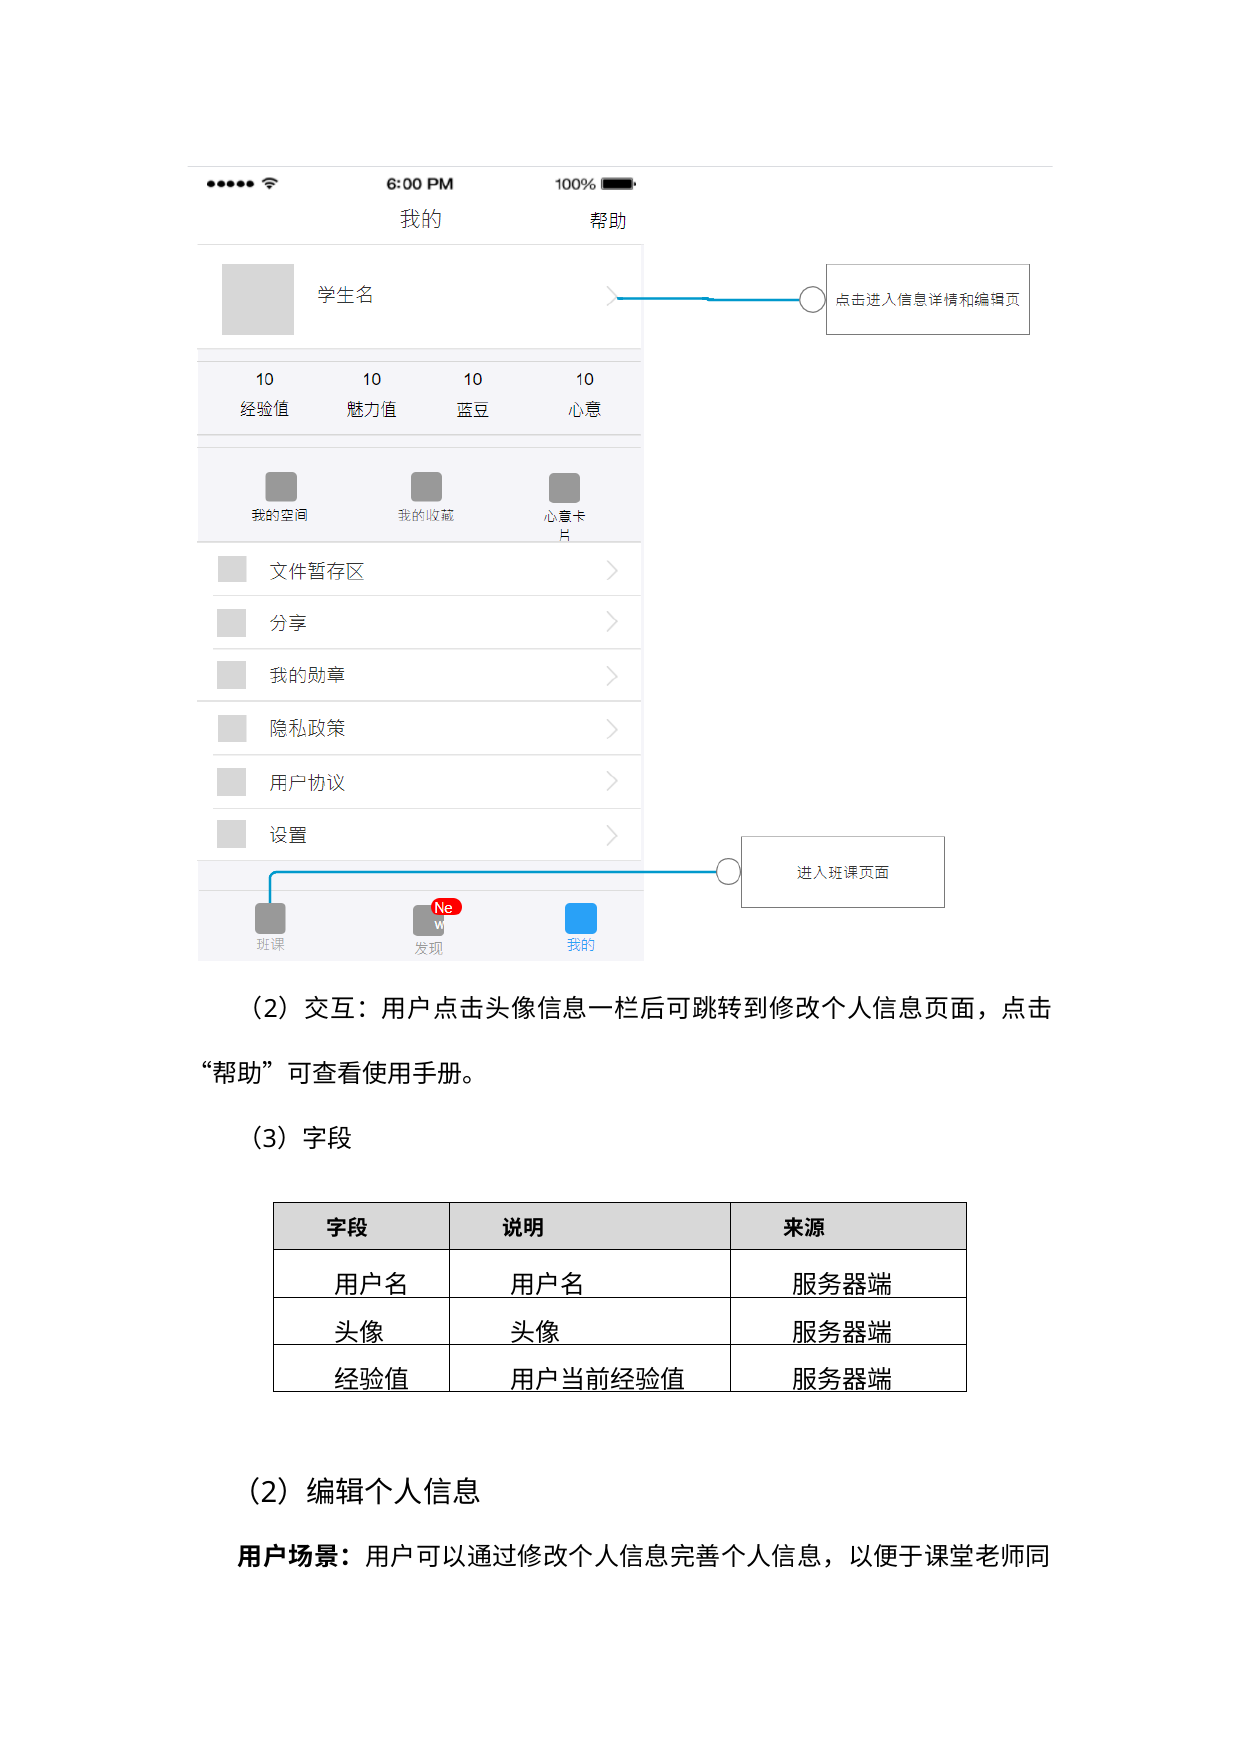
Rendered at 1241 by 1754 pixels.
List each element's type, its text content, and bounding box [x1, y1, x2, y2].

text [187, 1522, 1053, 1587]
table_cell 服务器端 [731, 1345, 966, 1391]
table_header 来源 [731, 1203, 966, 1249]
table_header 说明 [450, 1203, 730, 1249]
text （3）字段 [187, 1104, 1053, 1169]
table_cell 头像 [274, 1298, 449, 1344]
table_cell 用户名 [450, 1250, 730, 1297]
table_cell 经验值 [274, 1345, 449, 1391]
table_header 字段 [274, 1203, 449, 1249]
text （2）编辑个人信息 [187, 1457, 1053, 1522]
table_cell 用户当前经验值 [450, 1345, 730, 1391]
text （2）交互：用户点击头像信息一栏后可跳转到修改个人信息页面，点击“帮助”可查看使用手册。 [187, 974, 1053, 1104]
table_cell 用户名 [274, 1250, 449, 1297]
table_cell 头像 [450, 1298, 730, 1344]
picture [187, 166, 1053, 974]
table_cell 服务器端 [731, 1298, 966, 1344]
table_cell 服务器端 [731, 1250, 966, 1297]
